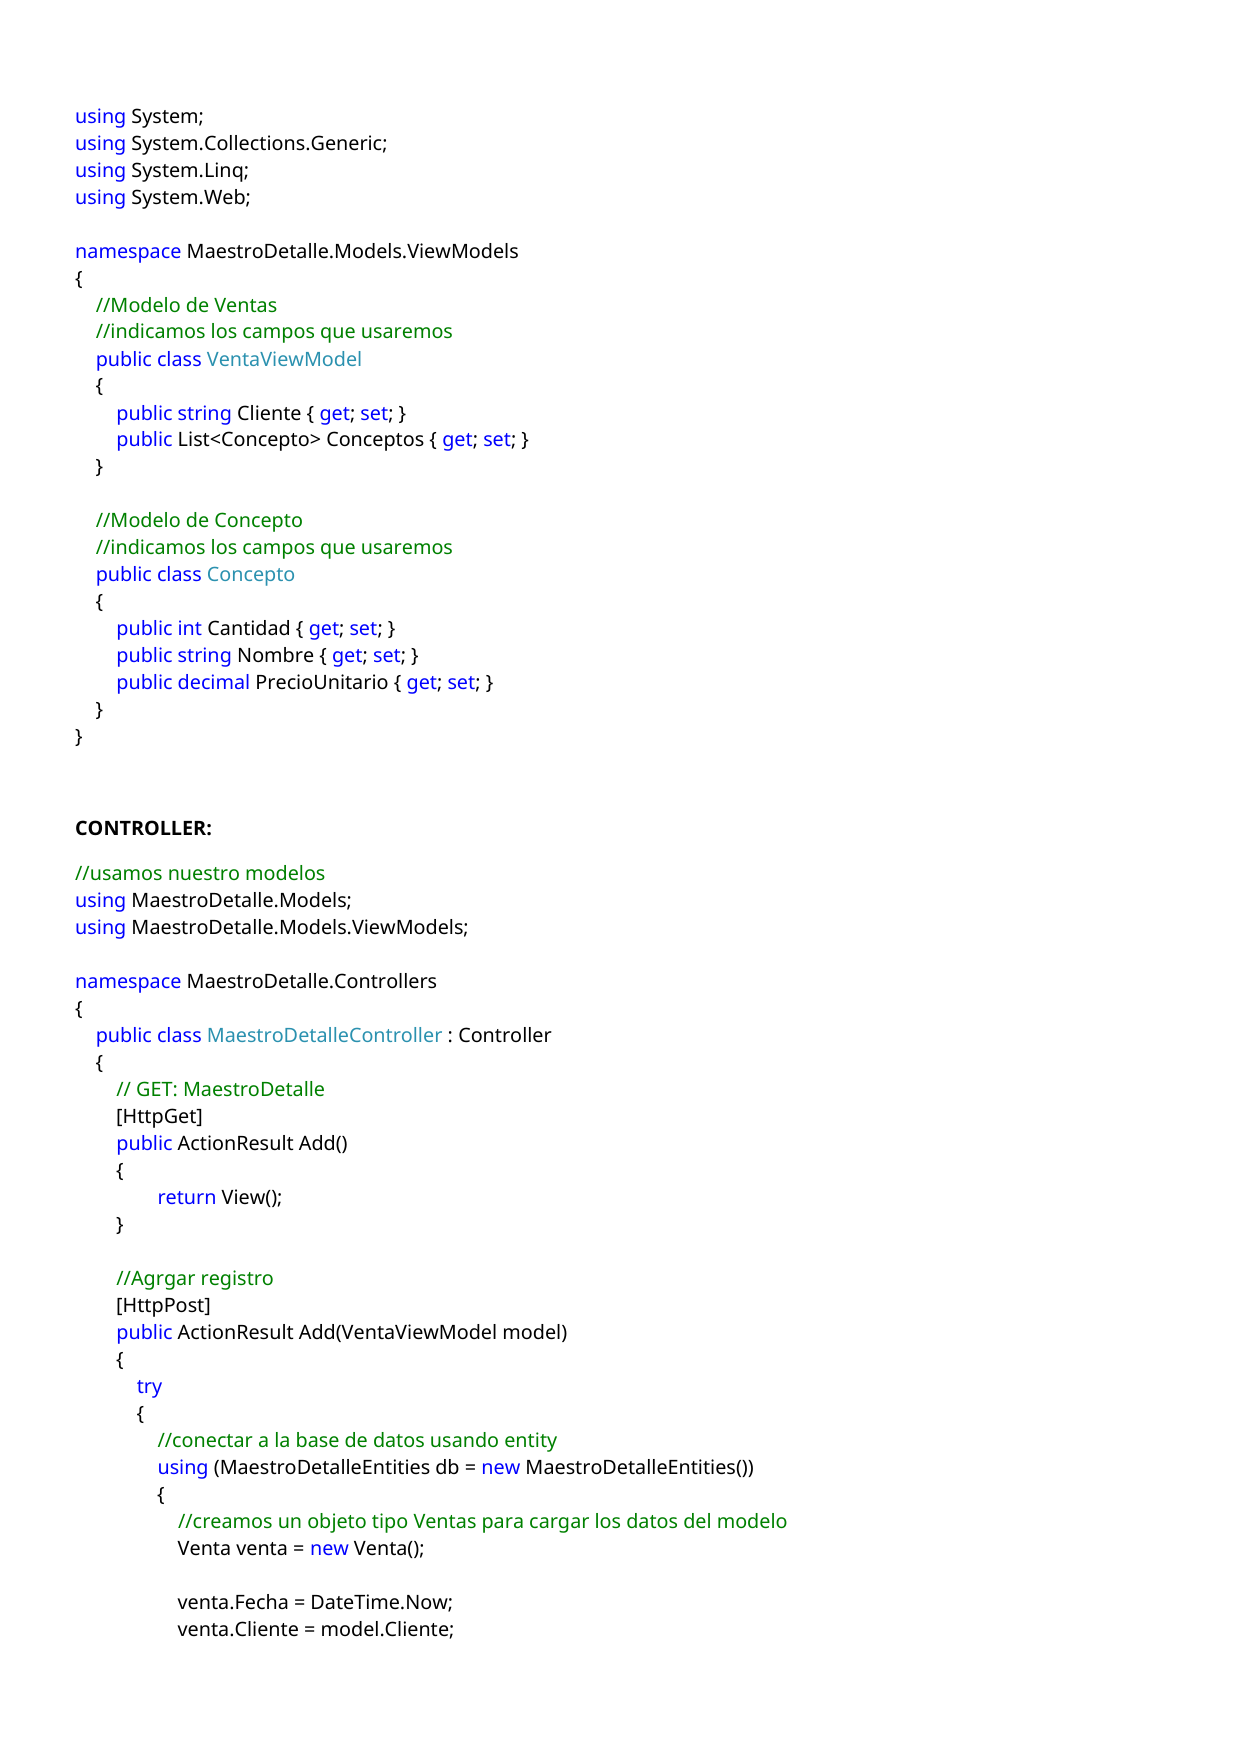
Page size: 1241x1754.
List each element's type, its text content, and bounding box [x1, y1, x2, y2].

text using System.Web; [75, 183, 1165, 210]
text public List<Concepto> Conceptos { get; set; } [75, 426, 1165, 453]
text using System; [75, 102, 1165, 129]
text //creamos un objeto tipo Ventas para cargar los datos del modelo [75, 1507, 1165, 1534]
text } [75, 696, 1165, 722]
text using System.Linq; [75, 156, 1165, 183]
text // GET: MaestroDetalle [75, 1076, 1165, 1102]
text return View(); [75, 1183, 1165, 1210]
text { [75, 1480, 1165, 1507]
text { [75, 372, 1165, 399]
text venta.Cliente = model.Cliente; [75, 1615, 1165, 1642]
text //indicamos los campos que usaremos [75, 534, 1165, 561]
text { [75, 588, 1165, 614]
text using MaestroDetalle.Models; [75, 887, 1165, 914]
text { [75, 264, 1165, 291]
text //Modelo de Ventas [75, 291, 1165, 318]
text [HttpGet] [75, 1102, 1165, 1129]
text public string Cliente { get; set; } [75, 399, 1165, 426]
text //conectar a la base de datos usando entity [75, 1426, 1165, 1453]
text } [75, 722, 1165, 749]
text //usamos nuestro modelos [75, 860, 1165, 887]
text Venta venta = new Venta(); [75, 1534, 1165, 1561]
text public decimal PrecioUnitario { get; set; } [75, 668, 1165, 696]
text public ActionResult Add() [75, 1129, 1165, 1156]
text { [75, 1048, 1165, 1076]
text } [75, 1210, 1165, 1237]
text using System.Collections.Generic; [75, 129, 1165, 156]
text [HttpPost] [75, 1291, 1165, 1318]
text namespace MaestroDetalle.Models.ViewModels [75, 237, 1165, 264]
text public class Concepto [75, 561, 1165, 588]
text using (MaestroDetalleEntities db = new MaestroDetalleEntities()) [75, 1453, 1165, 1480]
text //Modelo de Concepto [75, 507, 1165, 534]
text { [75, 1399, 1165, 1426]
text public int Cantidad { get; set; } [75, 614, 1165, 642]
text //indicamos los campos que usaremos [75, 318, 1165, 345]
text { [75, 994, 1165, 1022]
text public string Nombre { get; set; } [75, 642, 1165, 668]
text try [75, 1372, 1165, 1399]
text public ActionResult Add(VentaViewModel model) [75, 1318, 1165, 1345]
text { [75, 1345, 1165, 1372]
text namespace MaestroDetalle.Controllers [75, 968, 1165, 994]
text { [75, 1156, 1165, 1183]
text public class MaestroDetalleController : Controller [75, 1022, 1165, 1048]
text public class VentaViewModel [75, 345, 1165, 372]
text } [75, 453, 1165, 480]
text venta.Fecha = DateTime.Now; [75, 1588, 1165, 1615]
text //Agrgar registro [75, 1264, 1165, 1291]
text CONTROLLER: [75, 814, 1165, 841]
text using MaestroDetalle.Models.ViewModels; [75, 914, 1165, 941]
